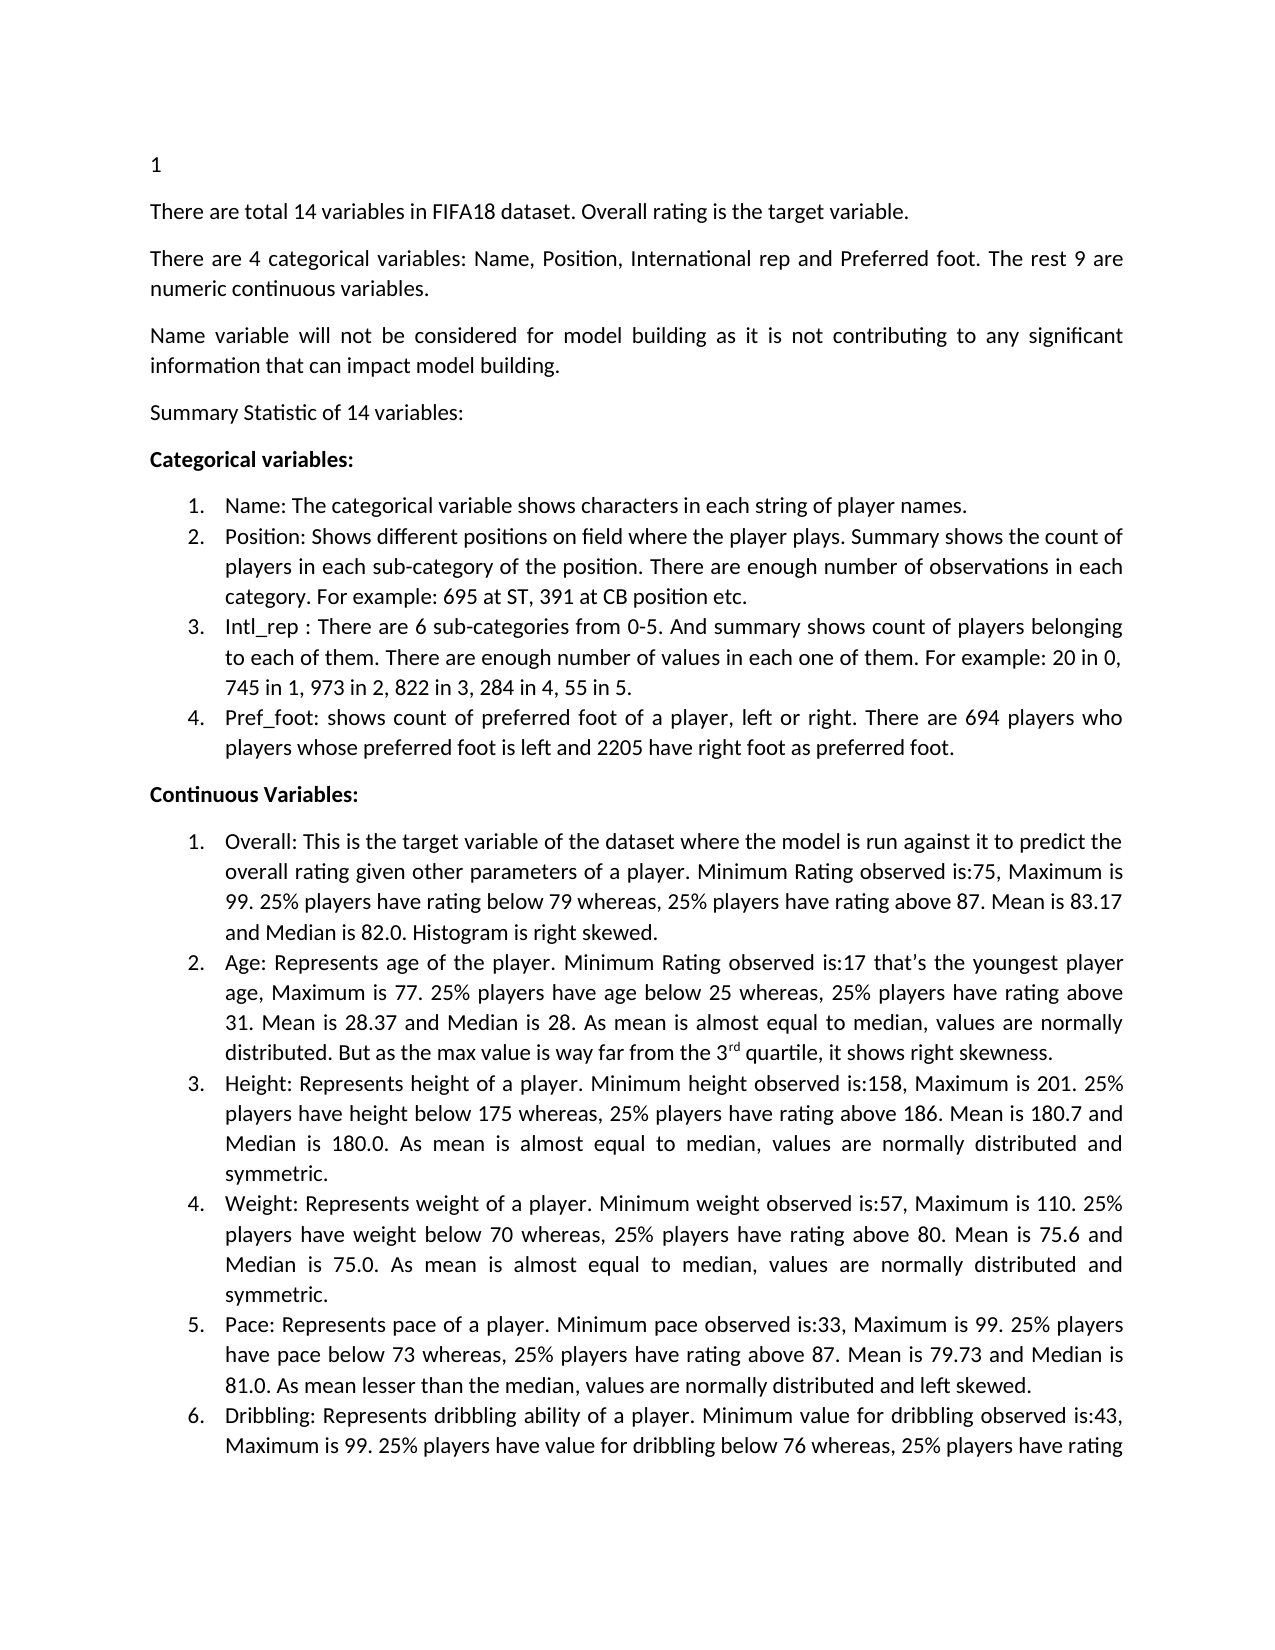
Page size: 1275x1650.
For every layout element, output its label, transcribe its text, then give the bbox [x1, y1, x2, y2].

list Weight: Represents weight of a player. Minimum weight observed is:57, Maximum is 110. 25% players have weight below 70 whereas, 25% players have rating above 80. Mean is 75.6 and Median is 75.0. As mean is almost equal to median, values are normally distributed and symmetric. [187, 1189, 1125, 1308]
list Pace: Represents pace of a player. Minimum pace observed is:33, Maximum is 99. 25% players have pace below 73 whereas, 25% players have rating above 87. Mean is 79.73 and Median is 81.0. As mean lesser than the median, values are normally distributed and left skewed. [187, 1310, 1125, 1399]
list Age: Represents age of the player. Minimum Rating observed is:17 that’s the youngest player age, Maximum is 77. 25% players have age below 25 whereas, 25% players have rating above 31. Mean is 28.37 and Median is 28. As mean is almost equal to median, values are normally distributed. But as the max value is way far from the 3rd quartile, it shows right skewness. [187, 948, 1125, 1067]
text 1 [150, 150, 1125, 178]
text Name variable will not be considered for model building as it is not contributing to any significant information that can impact model building. [150, 321, 1125, 379]
text Continuous Variables: [150, 780, 1125, 808]
text Summary Statistic of 14 variables: [150, 398, 1125, 426]
list Overall: This is the target variable of the dataset where the model is run against it to predict the overall rating given other parameters of a player. Minimum Rating observed is:75, Maximum is 99. 25% players have rating below 79 whereas, 25% players have rating above 87. Mean is 83.17 and Median is 82.0. Histogram is right skewed. [187, 827, 1125, 946]
text Categorical variables: [150, 445, 1125, 473]
list Name: The categorical variable shows characters in each string of player names. [187, 492, 1125, 520]
text There are 4 categorical variables: Name, Position, International rep and Preferred foot. The rest 9 are numeric continuous variables. [150, 244, 1125, 302]
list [187, 1401, 1125, 1459]
list Pref_foot: shows count of preferred foot of a player, left or right. There are 694 players who players whose preferred foot is left and 2205 have right foot as preferred foot. [187, 703, 1125, 761]
list Intl_rep : There are 6 sub-categories from 0-5. And summary shows count of players belonging to each of them. There are enough number of values in each one of them. For example: 20 in 0, 745 in 1, 973 in 2, 822 in 3, 284 in 4, 55 in 5. [187, 612, 1125, 701]
text There are total 14 variables in FIFA18 dataset. Overall rating is the target variable. [150, 197, 1125, 225]
list Height: Represents height of a player. Minimum height observed is:158, Maximum is 201. 25% players have height below 175 whereas, 25% players have rating above 186. Mean is 180.7 and Median is 180.0. As mean is almost equal to median, values are normally distributed and symmetric. [187, 1069, 1125, 1187]
list Position: Shows different positions on field where the player plays. Summary shows the count of players in each sub-category of the position. There are enough number of observations in each category. For example: 695 at ST, 391 at CB position etc. [187, 522, 1125, 610]
